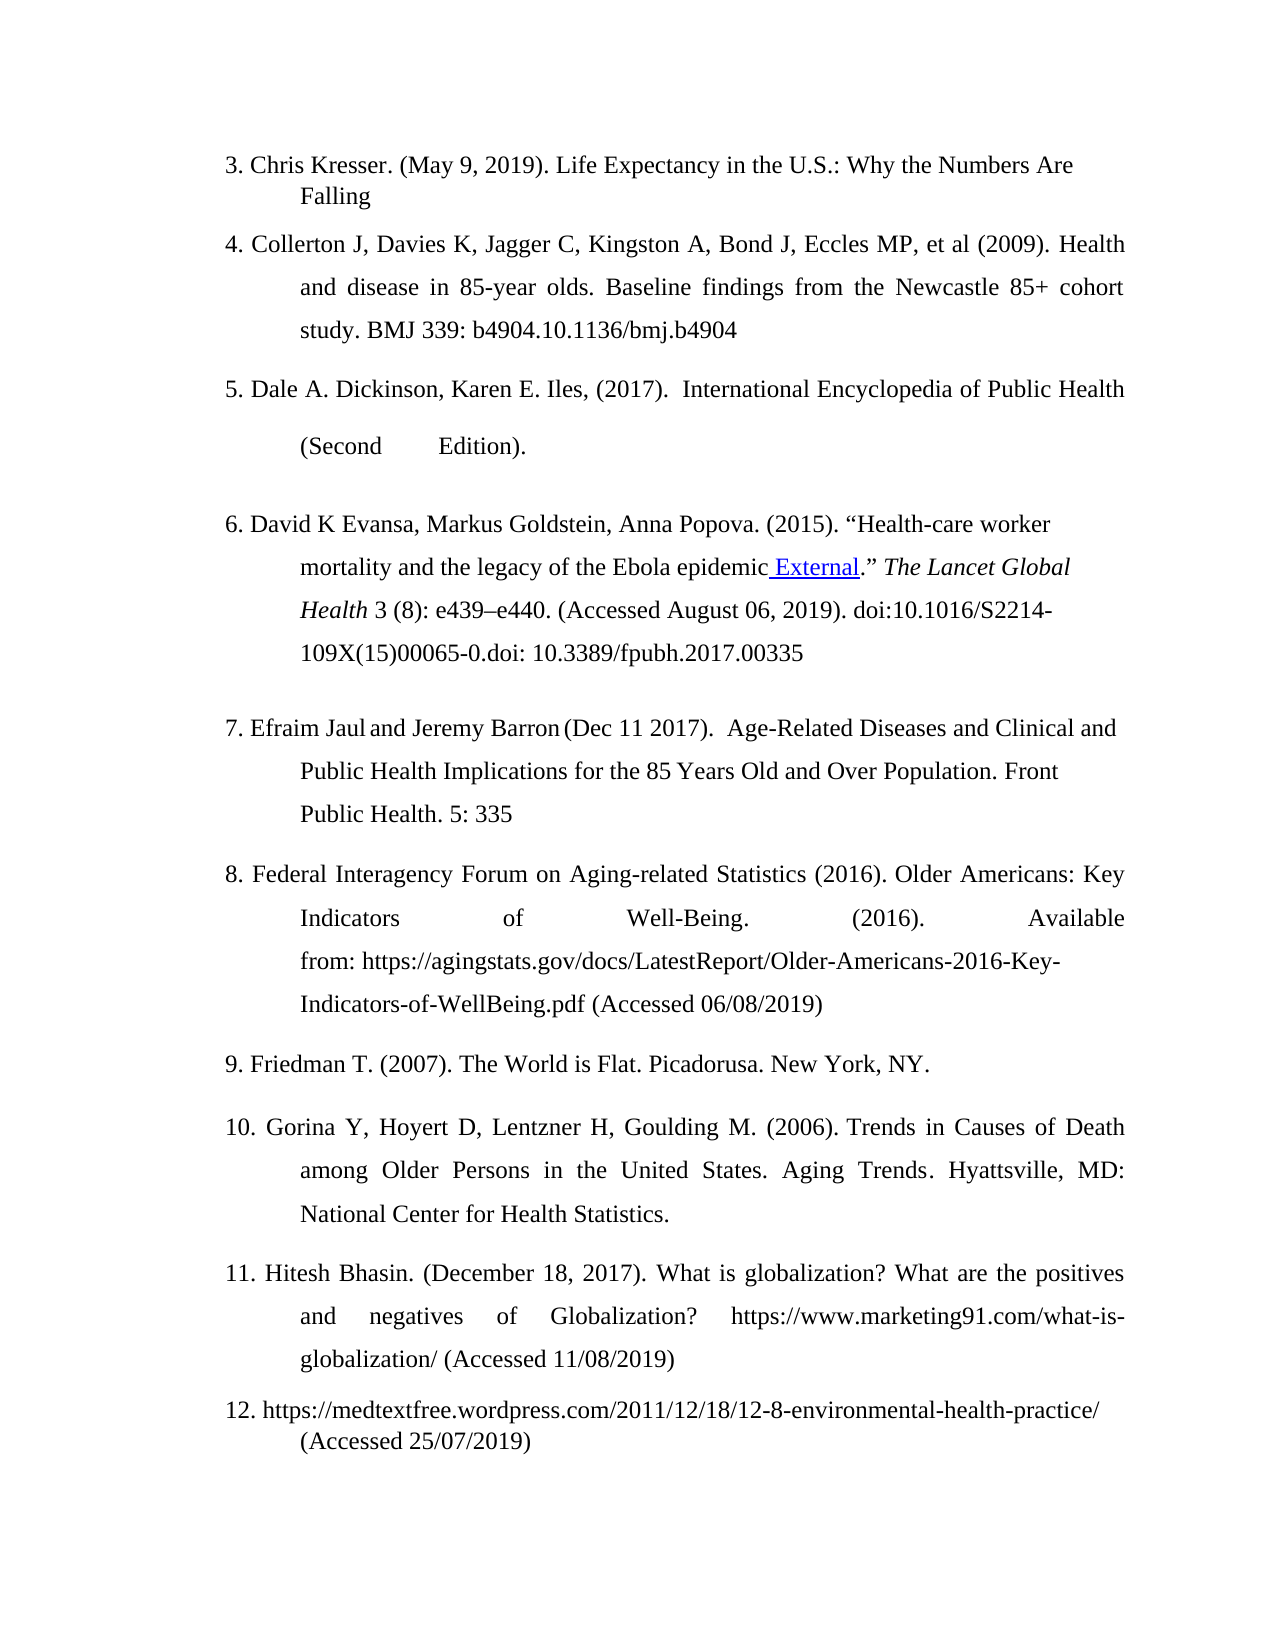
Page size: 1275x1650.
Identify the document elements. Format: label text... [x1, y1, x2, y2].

text 8. Federal Interagency Forum on Aging-related Statistics (2016). Older Americans: Key Indicators of Well-Being. (2016). Available from: https://agingstats.gov/docs/LatestReport/Older-Americans-2016-Key-Indicators-of-WellBeing.pdf (Accessed 06/08/2019) [225, 859, 1125, 1018]
subtitle 10. Gorina Y, Hoyert D, Lentzner H, Goulding M. (2006). Trends in Causes of Death among Older Persons in the United States. Aging Trends. Hyattsville, MD: National Center for Health Statistics. [225, 1141, 1125, 1227]
subtitle 7. Efraim Jaul and Jeremy Barron (Dec 11 2017). Age-Related Diseases and Clinical and Public Health Implications for the 85 Years Old and Over Population. Front Public Health. 5: 335 [225, 713, 1125, 828]
text 5. Dale A. Dickinson, Karen E. Iles, (2017). International Encyclopedia of Public Health (Second Edition). [225, 374, 1125, 460]
text 9. Friedman T. (2007). The World is Flat. Picadorusa. New York, NY. [225, 1049, 1125, 1078]
text 6. David K Evansa, Markus Goldstein, Anna Popova. (2015). “Health-care worker mortality and the legacy of the Ebola epidemic External.” The Lancet Global Health 3 (8): e439–e440. (Accessed August 06, 2019). doi:10.1016/S2214-109X(15)00065-0.doi: 10.3389/fpubh.2017.00335 [225, 509, 1125, 667]
text 3. Chris Kresser. (May 9, 2019). Life Expectancy in the U.S.: Why the Numbers Are Falling [225, 150, 1125, 210]
subtitle 11. Hitesh Bhasin. (December 18, 2017). What is globalization? What are the positives and negatives of Globalization? https://www.marketing91.com/what-is-globalization/ (Accessed 11/08/2019) [225, 1258, 1125, 1373]
text 12. https://medtextfree.wordpress.com/2011/12/18/12-8-environmental-health-practice/ (Accessed 25/07/2019) [225, 1395, 1125, 1455]
text 4. Collerton J, Davies K, Jagger C, Kingston A, Bond J, Eccles MP, et al (2009). Health and disease in 85-year olds. Baseline findings from the Newcastle 85+ cohort study. BMJ 339: b4904.10.1136/bmj.b4904 [225, 229, 1125, 344]
